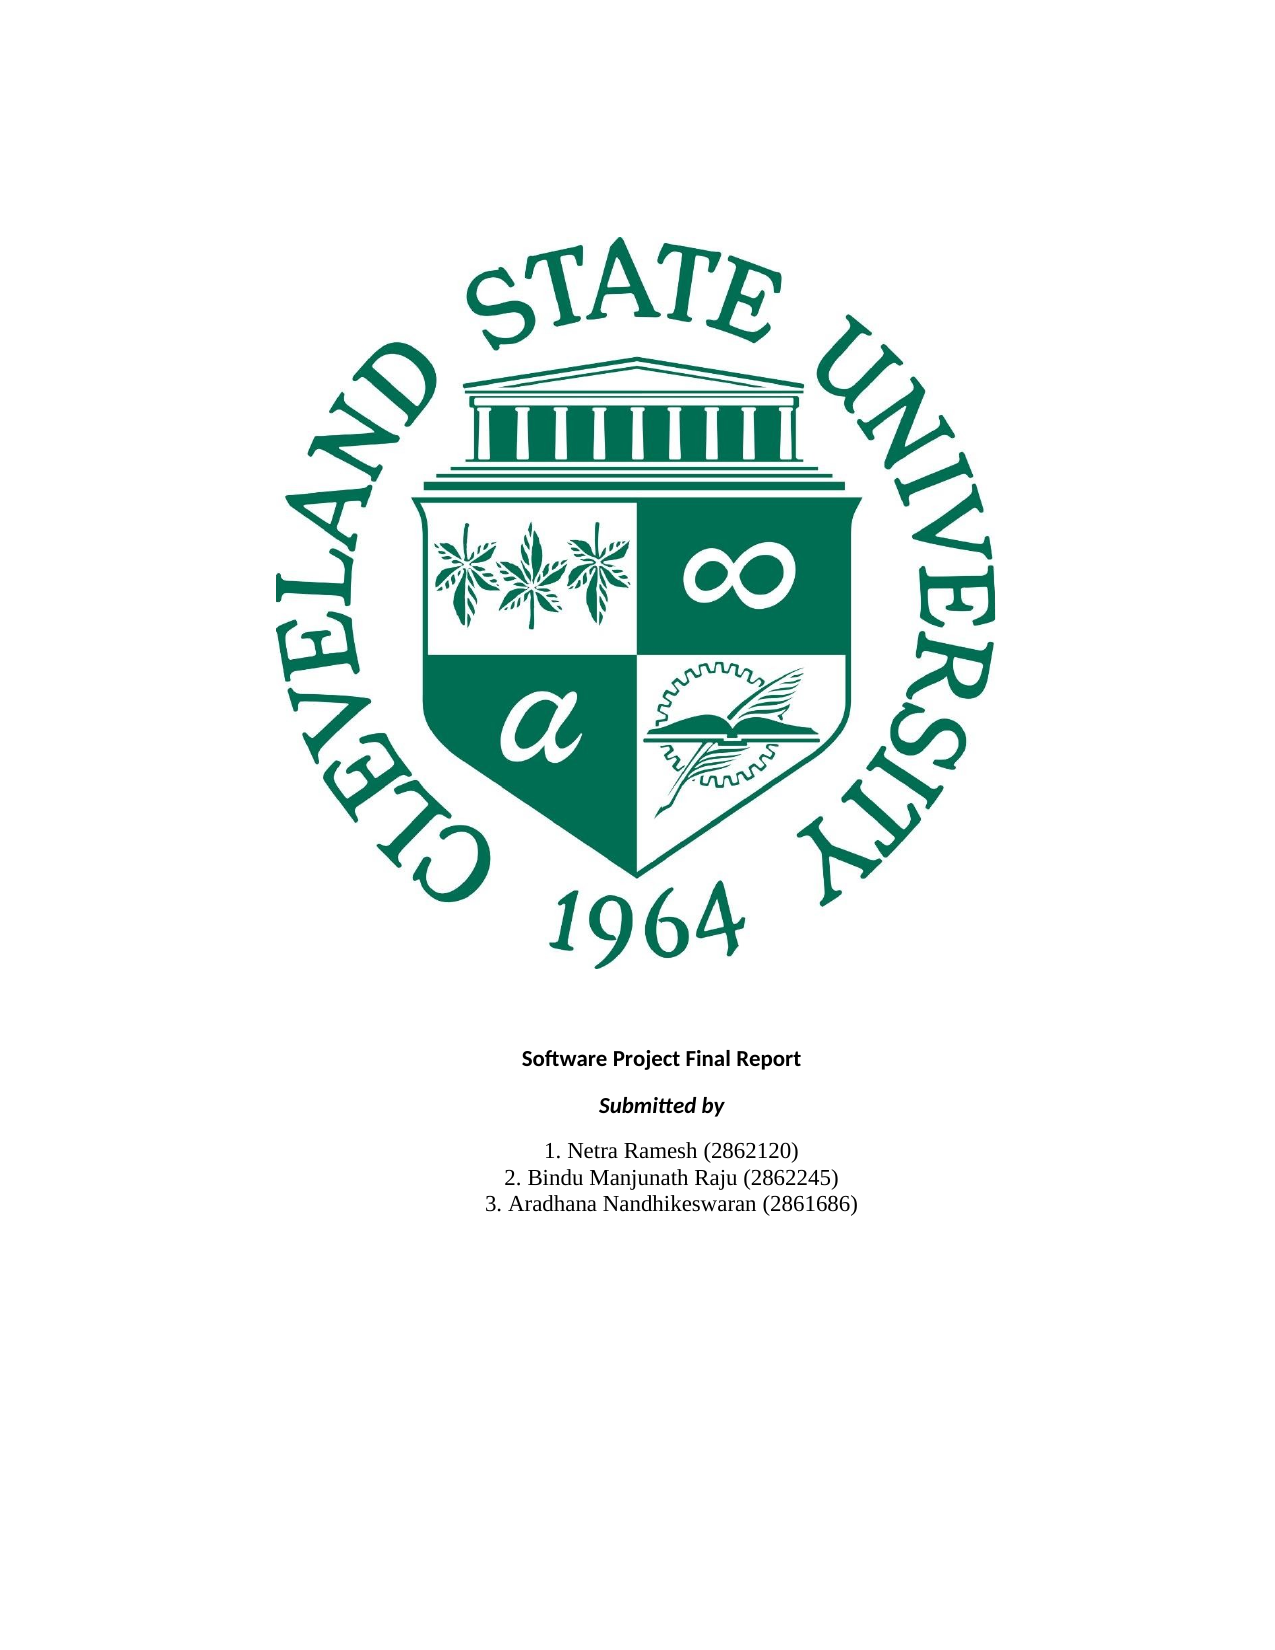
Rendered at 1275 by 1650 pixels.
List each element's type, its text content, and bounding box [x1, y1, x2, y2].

subtitle Software Project Final Report [511, 1044, 812, 1072]
picture [276, 237, 996, 969]
text Submitted by [511, 1091, 812, 1119]
list Netra Ramesh (2862120) [544, 1138, 1221, 1164]
list Aradhana Nandhikeswaran (2861686) [485, 1191, 1221, 1217]
list Bindu Manjunath Raju (2862245) [504, 1164, 1221, 1191]
